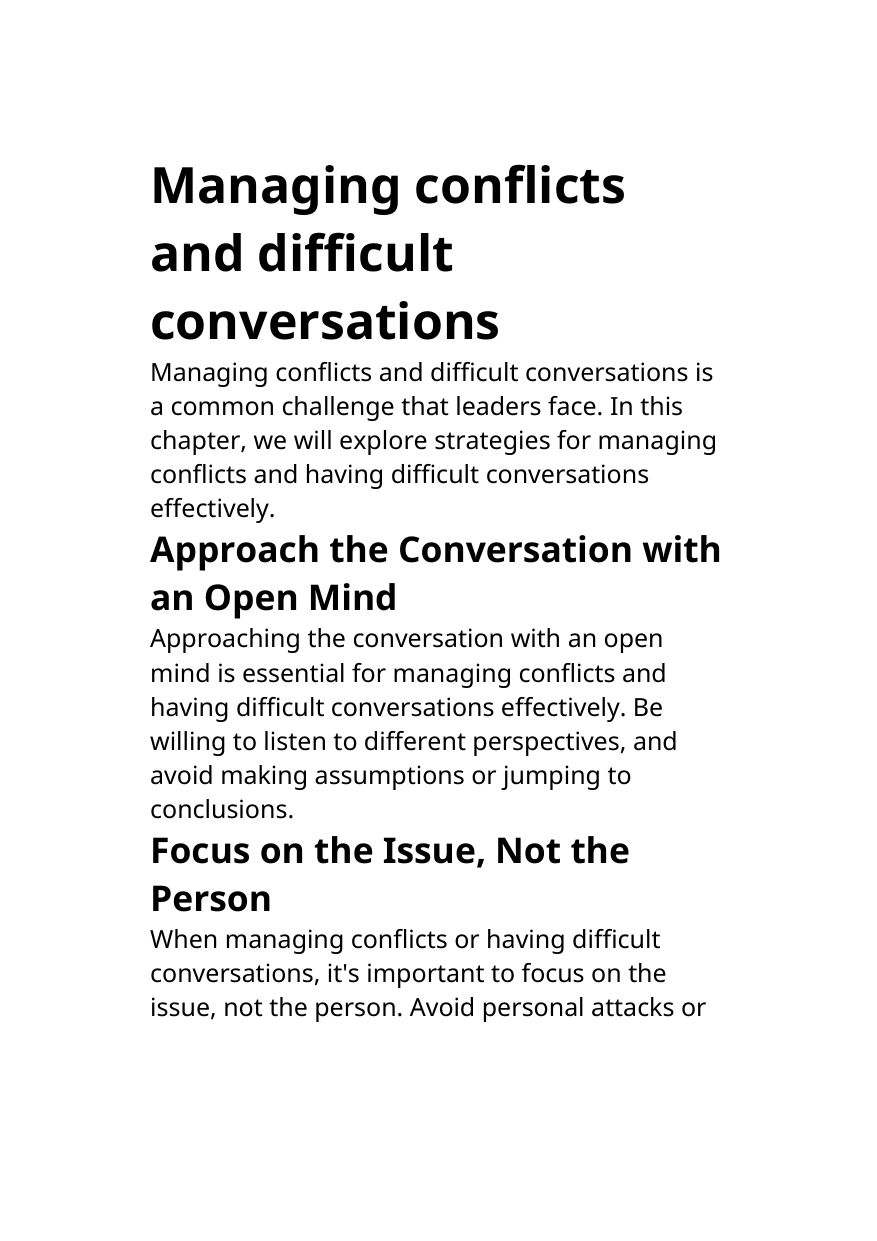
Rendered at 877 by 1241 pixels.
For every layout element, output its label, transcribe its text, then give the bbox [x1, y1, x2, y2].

subtitle Approach the Conversation with an Open Mind [150, 525, 727, 621]
subtitle Focus on the Issue, Not the Person [150, 826, 727, 922]
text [150, 922, 727, 1024]
subtitle Managing conflicts and difficult conversations [150, 150, 727, 354]
text Approaching the conversation with an open mind is essential for managing conflicts and having difficult conversations effectively. Be willing to listen to different perspectives, and avoid making assumptions or jumping to conclusions. [150, 621, 727, 826]
text Managing conflicts and difficult conversations is a common challenge that leaders face. In this chapter, we will explore strategies for managing conflicts and having difficult conversations effectively. [150, 354, 727, 525]
